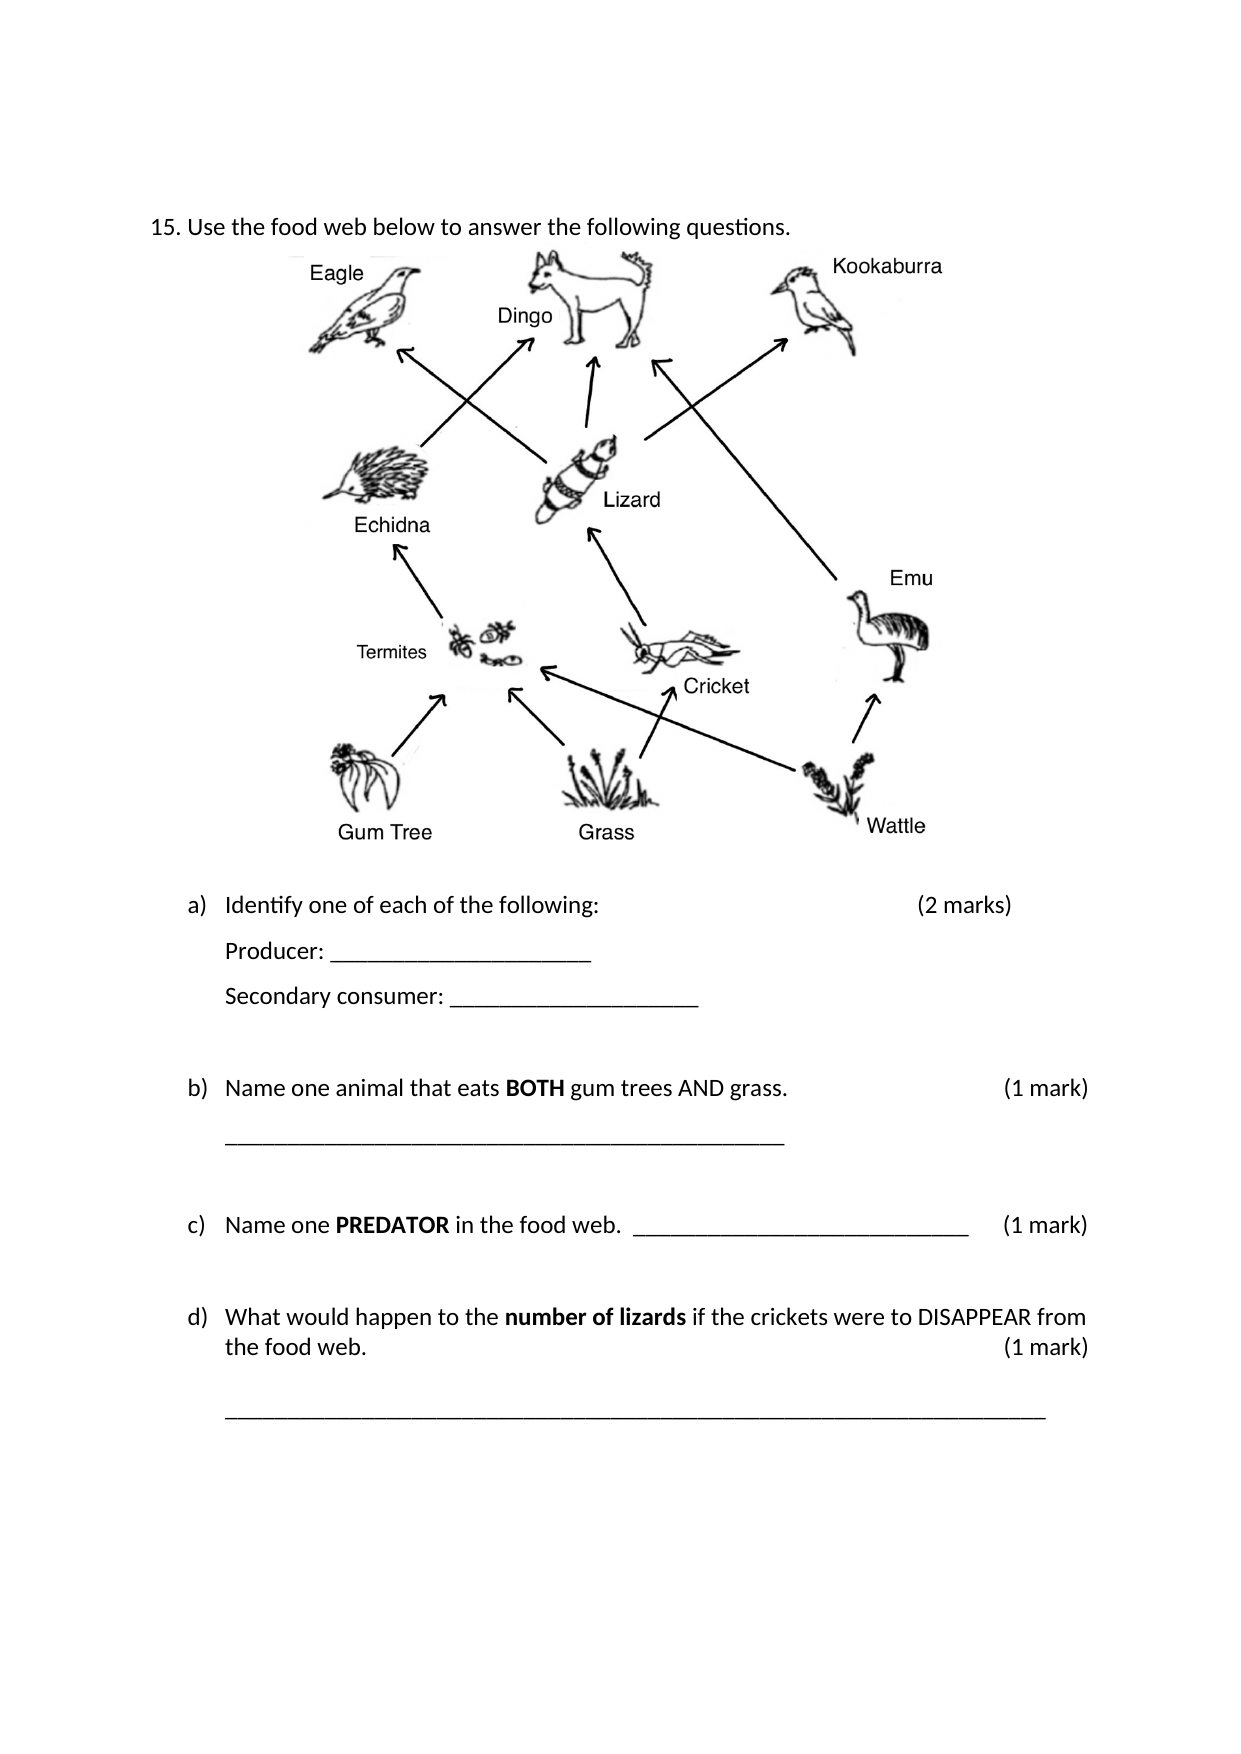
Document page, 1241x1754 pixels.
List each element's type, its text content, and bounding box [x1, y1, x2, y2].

list Name one animal that eats BOTH gum trees AND grass. (1 mark) [187, 1072, 1090, 1102]
picture [287, 241, 953, 859]
list Name one PREDATOR in the food web. ___________________________ (1 mark) [187, 1209, 1090, 1240]
text __________________________________________________________________ [150, 1392, 1090, 1423]
text Producer: _____________________ [225, 935, 1090, 965]
list Identify one of each of the following: (2 marks) [187, 889, 1090, 919]
list What would happen to the number of lizards if the crickets were to DISAPPEAR from the food web. (1 mark) [187, 1301, 1090, 1362]
text _____________________________________________ [225, 1118, 1090, 1148]
text 15. Use the food web below to answer the following questions. [150, 211, 1090, 242]
text Secondary consumer: ____________________ [225, 981, 1090, 1011]
